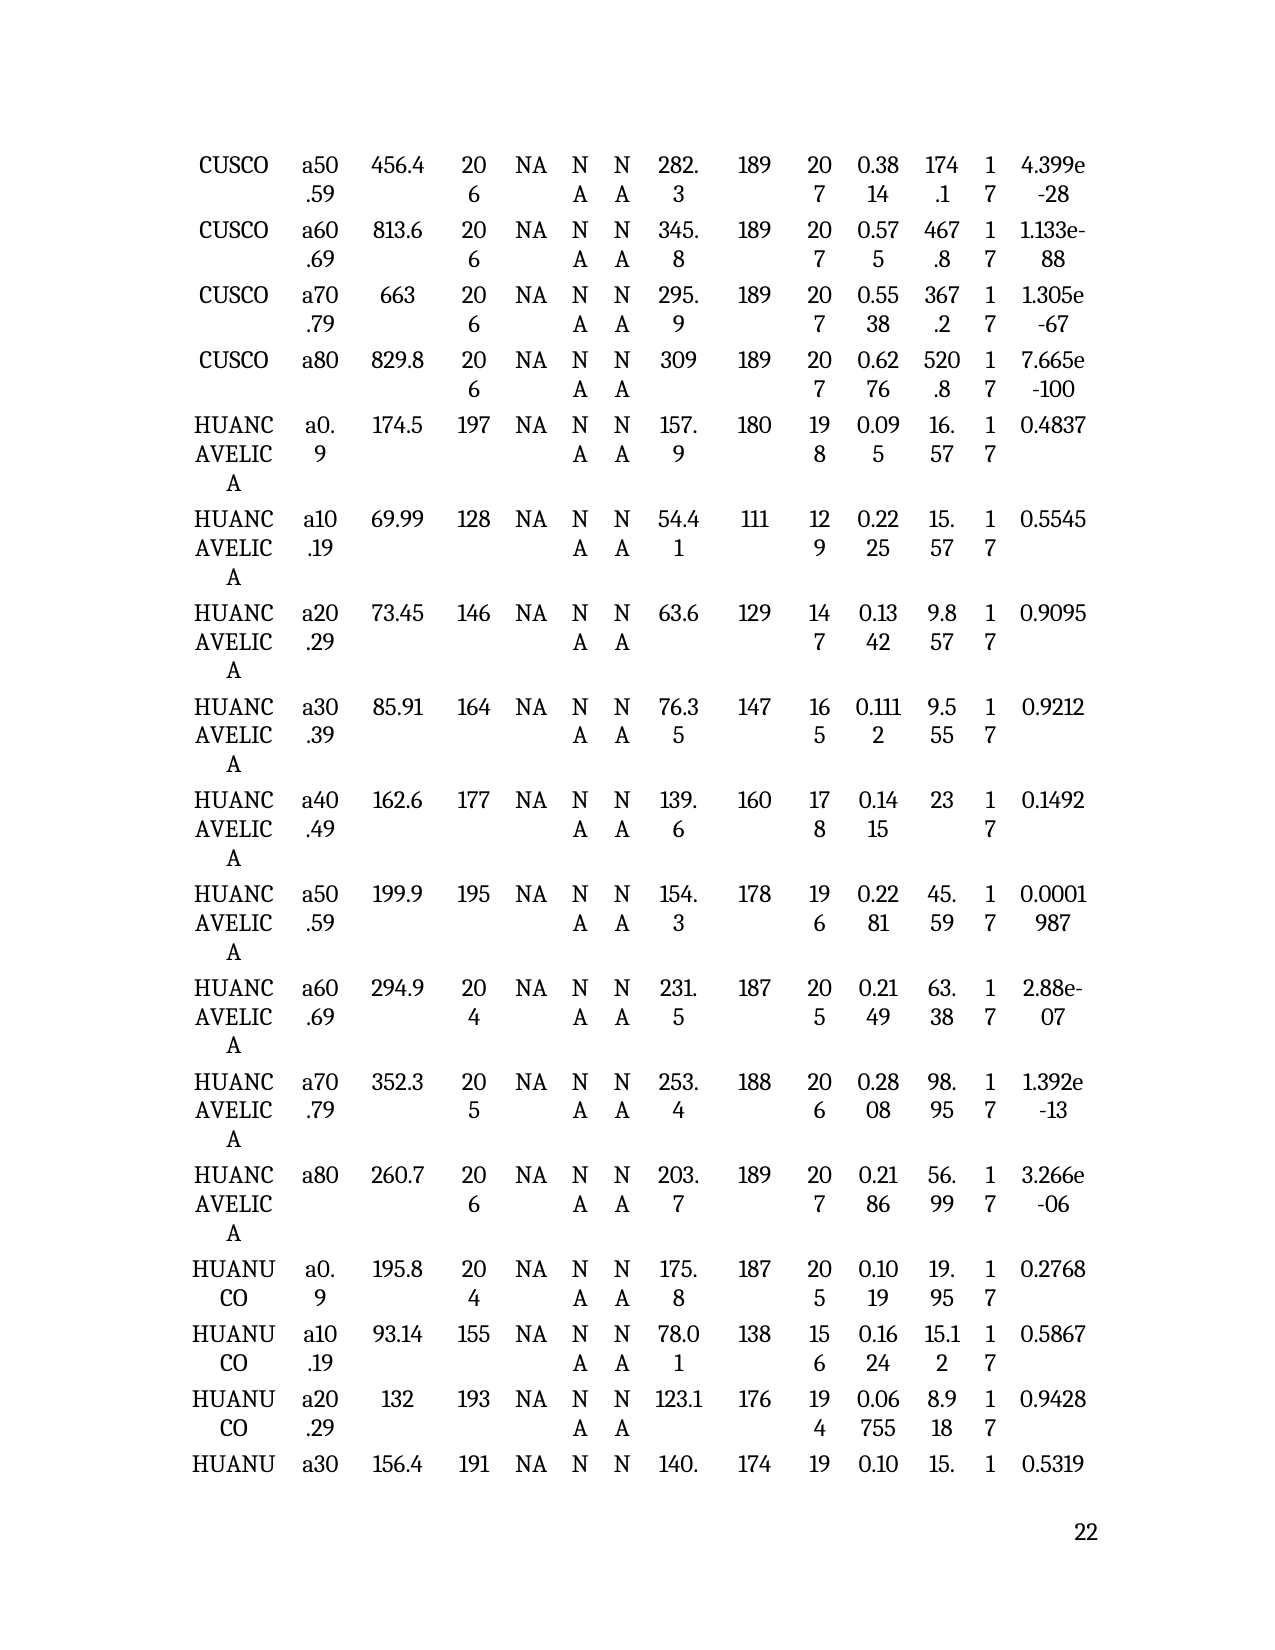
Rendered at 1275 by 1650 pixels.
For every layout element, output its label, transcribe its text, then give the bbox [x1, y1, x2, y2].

table_cell 0.1112 [844, 689, 912, 783]
table_cell 189 [714, 278, 795, 343]
table_cell NA [559, 278, 601, 343]
table_cell 78.01 [643, 1316, 714, 1381]
table_cell 0.9428 [1009, 1381, 1098, 1446]
table_cell 17 [972, 689, 1008, 783]
table_cell 207 [795, 343, 844, 408]
table_cell NA [559, 1381, 601, 1446]
table_cell 147 [714, 689, 795, 783]
table_cell HUANUCO [177, 1251, 290, 1316]
table_cell 231.5 [643, 970, 714, 1064]
table_cell 204 [445, 970, 503, 1064]
table_cell 829.8 [350, 343, 445, 408]
table_cell NA [601, 876, 643, 970]
table_cell HUANCAVELICA [177, 876, 290, 970]
table_cell CUSCO [177, 148, 290, 213]
table_cell 123.1 [643, 1381, 714, 1446]
table_cell 206 [445, 1158, 503, 1251]
table_cell 206 [445, 278, 503, 343]
table_cell 138 [714, 1316, 795, 1381]
table_cell 207 [795, 1158, 844, 1251]
table_cell a70.79 [290, 278, 350, 343]
table_cell NA [559, 970, 601, 1064]
table_cell 146 [445, 595, 503, 689]
table_cell 187 [714, 1251, 795, 1316]
table_cell NA [601, 970, 643, 1064]
table_cell 76.35 [643, 689, 714, 783]
table_cell NA [503, 343, 559, 408]
table_cell 0.1415 [844, 783, 912, 876]
table_cell 15.12 [912, 1316, 972, 1381]
table_cell a70.79 [290, 1064, 350, 1158]
table_cell CUSCO [177, 213, 290, 278]
table_cell 56.99 [912, 1158, 972, 1251]
table_cell 205 [445, 1064, 503, 1158]
table_cell 0.575 [844, 213, 912, 278]
table_cell 456.4 [350, 148, 445, 213]
table_cell 187 [714, 970, 795, 1064]
table_cell 194 [795, 1381, 844, 1446]
table_cell 189 [714, 1158, 795, 1251]
table_cell a60.69 [290, 213, 350, 278]
table_cell a40.49 [290, 783, 350, 876]
table_cell NA [601, 1316, 643, 1381]
table_cell 0.9212 [1009, 689, 1098, 783]
table_cell 206 [445, 213, 503, 278]
table_cell 9.857 [912, 595, 972, 689]
table_cell 0.0001987 [1009, 876, 1098, 970]
table_cell NA [601, 1251, 643, 1316]
table_cell 204 [445, 1251, 503, 1316]
table_cell NA [559, 1446, 601, 1483]
table_cell 17 [972, 1446, 1008, 1483]
table_cell 206 [445, 148, 503, 213]
table_cell 309 [643, 343, 714, 408]
table_cell 178 [714, 876, 795, 970]
table_cell 0.5867 [1009, 1316, 1098, 1381]
table_cell 15.57 [912, 501, 972, 595]
table_cell 207 [795, 213, 844, 278]
table_cell 205 [795, 1251, 844, 1316]
table_cell 207 [795, 148, 844, 213]
table_cell NA [559, 1251, 601, 1316]
table_cell 0.1492 [1009, 783, 1098, 876]
table_cell 160 [714, 783, 795, 876]
table_cell 17 [972, 1251, 1008, 1316]
table_cell 0.5319 [1009, 1446, 1098, 1483]
table_cell a30.39 [290, 1446, 350, 1483]
table_cell 175.8 [643, 1251, 714, 1316]
table_cell 174.5 [350, 408, 445, 501]
table_cell HUANUCO [177, 1316, 290, 1381]
table_cell 17 [972, 1158, 1008, 1251]
table_cell NA [601, 501, 643, 595]
table_cell 198 [795, 408, 844, 501]
table_cell 206 [445, 343, 503, 408]
table_cell NA [503, 1381, 559, 1446]
table_cell 156 [795, 1316, 844, 1381]
table_cell 0.2808 [844, 1064, 912, 1158]
table_cell 17 [972, 408, 1008, 501]
table_cell NA [559, 501, 601, 595]
table_cell 260.7 [350, 1158, 445, 1251]
table_cell NA [601, 408, 643, 501]
table_cell NA [601, 783, 643, 876]
table_cell 193 [445, 1381, 503, 1446]
table_cell 0.095 [844, 408, 912, 501]
table_cell 128 [445, 501, 503, 595]
table_cell 189 [714, 213, 795, 278]
table_cell 0.2225 [844, 501, 912, 595]
table_cell 1.305e-67 [1009, 278, 1098, 343]
table_cell 192 [795, 1446, 844, 1483]
table_cell 189 [714, 148, 795, 213]
table_cell 63.38 [912, 970, 972, 1064]
table_cell 467.8 [912, 213, 972, 278]
table_cell 3.266e-06 [1009, 1158, 1098, 1251]
table_cell 17 [972, 595, 1008, 689]
table_cell 813.6 [350, 213, 445, 278]
table_cell NA [601, 343, 643, 408]
table_cell NA [601, 1446, 643, 1483]
table_cell a10.19 [290, 501, 350, 595]
table_cell NA [601, 689, 643, 783]
table_cell 189 [714, 343, 795, 408]
table_cell 16.57 [912, 408, 972, 501]
table_cell 345.8 [643, 213, 714, 278]
table_cell 295.9 [643, 278, 714, 343]
table_cell 0.2281 [844, 876, 912, 970]
table_cell 195 [445, 876, 503, 970]
table_cell NA [559, 689, 601, 783]
table_cell 154.3 [643, 876, 714, 970]
table_cell NA [601, 213, 643, 278]
table_cell 0.3814 [844, 148, 912, 213]
table_cell 129 [795, 501, 844, 595]
table_cell NA [559, 213, 601, 278]
table_cell 207 [795, 278, 844, 343]
table_cell NA [503, 1251, 559, 1316]
table_cell NA [601, 1064, 643, 1158]
table_cell 9.555 [912, 689, 972, 783]
table_cell NA [503, 970, 559, 1064]
table_cell a20.29 [290, 595, 350, 689]
table_cell HUANCAVELICA [177, 1064, 290, 1158]
table_cell 0.6276 [844, 343, 912, 408]
table_cell HUANCAVELICA [177, 783, 290, 876]
table_cell a0.9 [290, 408, 350, 501]
table_cell 0.1016 [844, 1446, 912, 1483]
table_cell NA [503, 876, 559, 970]
table_cell a0.9 [290, 1251, 350, 1316]
table_cell 0.4837 [1009, 408, 1098, 501]
table_cell HUANCAVELICA [177, 689, 290, 783]
table_cell a50.59 [290, 148, 350, 213]
table_cell 0.1019 [844, 1251, 912, 1316]
table_cell 2.88e-07 [1009, 970, 1098, 1064]
table_cell NA [503, 783, 559, 876]
table_cell NA [559, 148, 601, 213]
table_cell 0.06755 [844, 1381, 912, 1446]
table_cell a80 [290, 1158, 350, 1251]
table_cell 0.5538 [844, 278, 912, 343]
table_cell NA [601, 1158, 643, 1251]
table_cell 367.2 [912, 278, 972, 343]
table_cell 205 [795, 970, 844, 1064]
table_cell NA [601, 595, 643, 689]
table_cell 253.4 [643, 1064, 714, 1158]
table_cell 520.8 [912, 343, 972, 408]
table_cell NA [559, 876, 601, 970]
table_cell 17 [972, 148, 1008, 213]
table_cell 17 [972, 1316, 1008, 1381]
table_cell 176 [714, 1381, 795, 1446]
table_cell a80 [290, 343, 350, 408]
table_cell 206 [795, 1064, 844, 1158]
table_cell 147 [795, 595, 844, 689]
table_cell 1.392e-13 [1009, 1064, 1098, 1158]
table_cell 663 [350, 278, 445, 343]
table_cell 174 [714, 1446, 795, 1483]
table_cell NA [503, 1158, 559, 1251]
table_cell 199.9 [350, 876, 445, 970]
table_cell HUANCAVELICA [177, 595, 290, 689]
table_cell 17 [972, 1381, 1008, 1446]
table_cell 129 [714, 595, 795, 689]
table_cell 156.4 [350, 1446, 445, 1483]
table_cell 45.59 [912, 876, 972, 970]
table_cell a30.39 [290, 689, 350, 783]
table_cell 93.14 [350, 1316, 445, 1381]
table_cell NA [559, 1064, 601, 1158]
table_cell 85.91 [350, 689, 445, 783]
table_cell 98.95 [912, 1064, 972, 1158]
table_cell 73.45 [350, 595, 445, 689]
table_cell HUANCAVELICA [177, 970, 290, 1064]
table_cell 0.1342 [844, 595, 912, 689]
table_cell 63.6 [643, 595, 714, 689]
table_cell NA [503, 1446, 559, 1483]
table_cell CUSCO [177, 278, 290, 343]
table_cell 191 [445, 1446, 503, 1483]
table_cell NA [559, 1316, 601, 1381]
table_cell 111 [714, 501, 795, 595]
table_cell 195.8 [350, 1251, 445, 1316]
table_cell 352.3 [350, 1064, 445, 1158]
table_cell 180 [714, 408, 795, 501]
table_cell HUANUCO [177, 1381, 290, 1446]
table_cell NA [503, 1064, 559, 1158]
table_cell 23 [912, 783, 972, 876]
table_cell 157.9 [643, 408, 714, 501]
table_cell 7.665e-100 [1009, 343, 1098, 408]
table_cell 294.9 [350, 970, 445, 1064]
table_cell 8.918 [912, 1381, 972, 1446]
table_cell 188 [714, 1064, 795, 1158]
table_cell a20.29 [290, 1381, 350, 1446]
table_cell NA [559, 783, 601, 876]
table_cell 132 [350, 1381, 445, 1446]
table_cell 17 [972, 876, 1008, 970]
table_cell NA [503, 278, 559, 343]
table_cell NA [559, 343, 601, 408]
table_cell 1.133e-88 [1009, 213, 1098, 278]
table_cell 174.1 [912, 148, 972, 213]
table_cell 282.3 [643, 148, 714, 213]
table_cell 19.95 [912, 1251, 972, 1316]
table_cell 155 [445, 1316, 503, 1381]
table_cell 0.2149 [844, 970, 912, 1064]
table_cell NA [601, 148, 643, 213]
table_cell NA [559, 595, 601, 689]
table_cell NA [503, 595, 559, 689]
table_cell a10.19 [290, 1316, 350, 1381]
table_cell HUANCAVELICA [177, 1158, 290, 1251]
table_cell 0.5545 [1009, 501, 1098, 595]
table_cell 17 [972, 343, 1008, 408]
table_cell NA [559, 1158, 601, 1251]
table_cell 17 [972, 213, 1008, 278]
table_cell a60.69 [290, 970, 350, 1064]
table_cell 164 [445, 689, 503, 783]
table_cell 17 [972, 278, 1008, 343]
table_cell 0.2768 [1009, 1251, 1098, 1316]
table_cell CUSCO [177, 343, 290, 408]
table_cell 0.9095 [1009, 595, 1098, 689]
table_cell 15.89 [912, 1446, 972, 1483]
table_cell NA [503, 148, 559, 213]
table_cell 17 [972, 501, 1008, 595]
table_cell HUANCAVELICA [177, 408, 290, 501]
table_cell HUANUCO [177, 1446, 290, 1483]
table_cell NA [503, 213, 559, 278]
table_cell 54.41 [643, 501, 714, 595]
table_cell 203.7 [643, 1158, 714, 1251]
table_cell 69.99 [350, 501, 445, 595]
table_cell 17 [972, 1064, 1008, 1158]
table_cell 140.5 [643, 1446, 714, 1483]
table_cell 196 [795, 876, 844, 970]
table_cell NA [503, 408, 559, 501]
table_cell HUANCAVELICA [177, 501, 290, 595]
table_cell NA [503, 501, 559, 595]
table_cell a50.59 [290, 876, 350, 970]
table_cell 165 [795, 689, 844, 783]
table_cell 0.2186 [844, 1158, 912, 1251]
table_cell NA [601, 278, 643, 343]
table_cell NA [503, 1316, 559, 1381]
table_cell 177 [445, 783, 503, 876]
table_cell NA [559, 408, 601, 501]
table_cell NA [503, 689, 559, 783]
table_cell 17 [972, 970, 1008, 1064]
table_cell 162.6 [350, 783, 445, 876]
table_cell 139.6 [643, 783, 714, 876]
table_cell 17 [972, 783, 1008, 876]
table_cell 0.1624 [844, 1316, 912, 1381]
table_cell NA [601, 1381, 643, 1446]
table_cell 4.399e-28 [1009, 148, 1098, 213]
table_cell 178 [795, 783, 844, 876]
table_cell 197 [445, 408, 503, 501]
